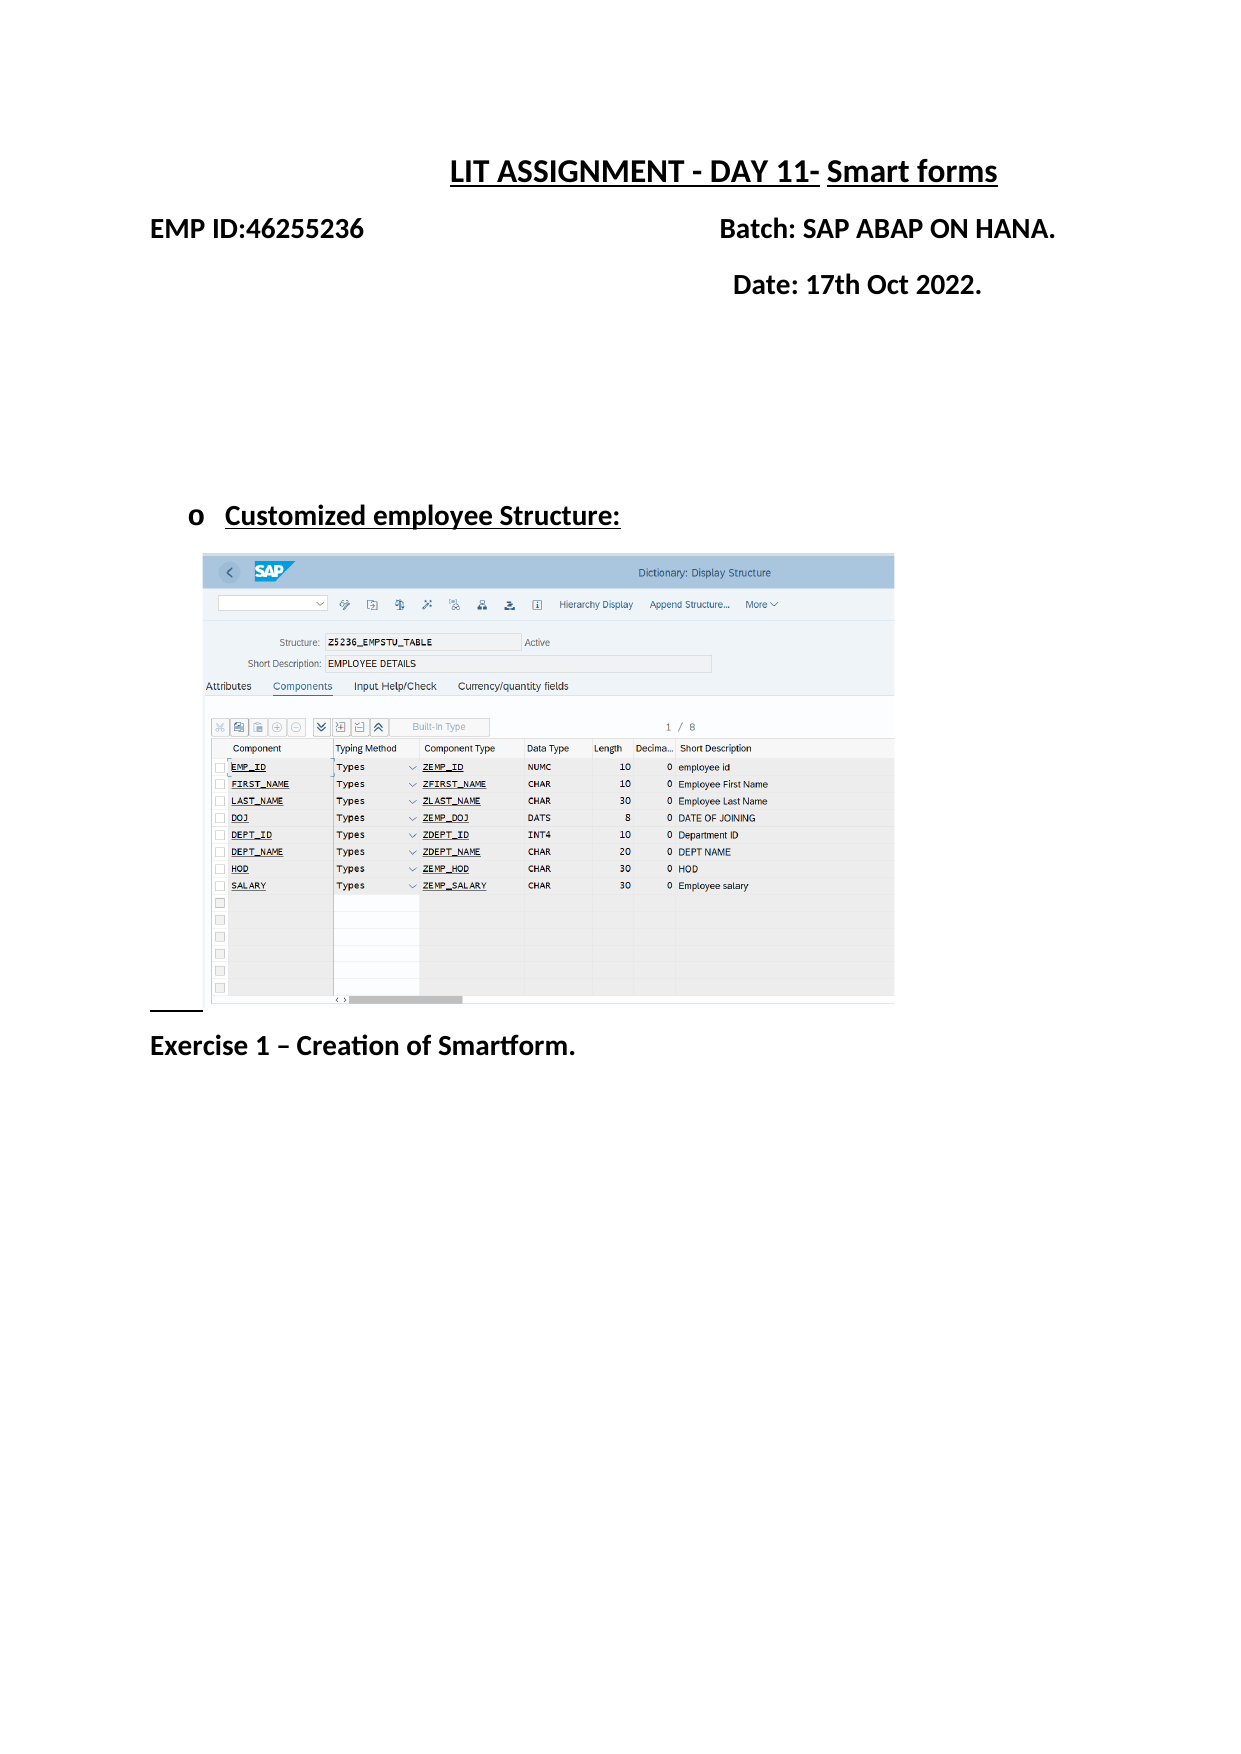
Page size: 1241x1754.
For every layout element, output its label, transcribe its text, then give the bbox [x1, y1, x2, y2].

text EMP ID:46255236 Batch: SAP ABAP ON HANA. [150, 211, 1090, 246]
list Customized employee Structure: [187, 497, 1090, 534]
text Date: 17th Oct 2022. [375, 266, 1090, 301]
picture [202, 553, 895, 1008]
text Exercise 1 – Creation of Smartform. [150, 1027, 1090, 1063]
text LIT ASSIGNMENT - DAY 11- Smart forms [375, 150, 1090, 191]
